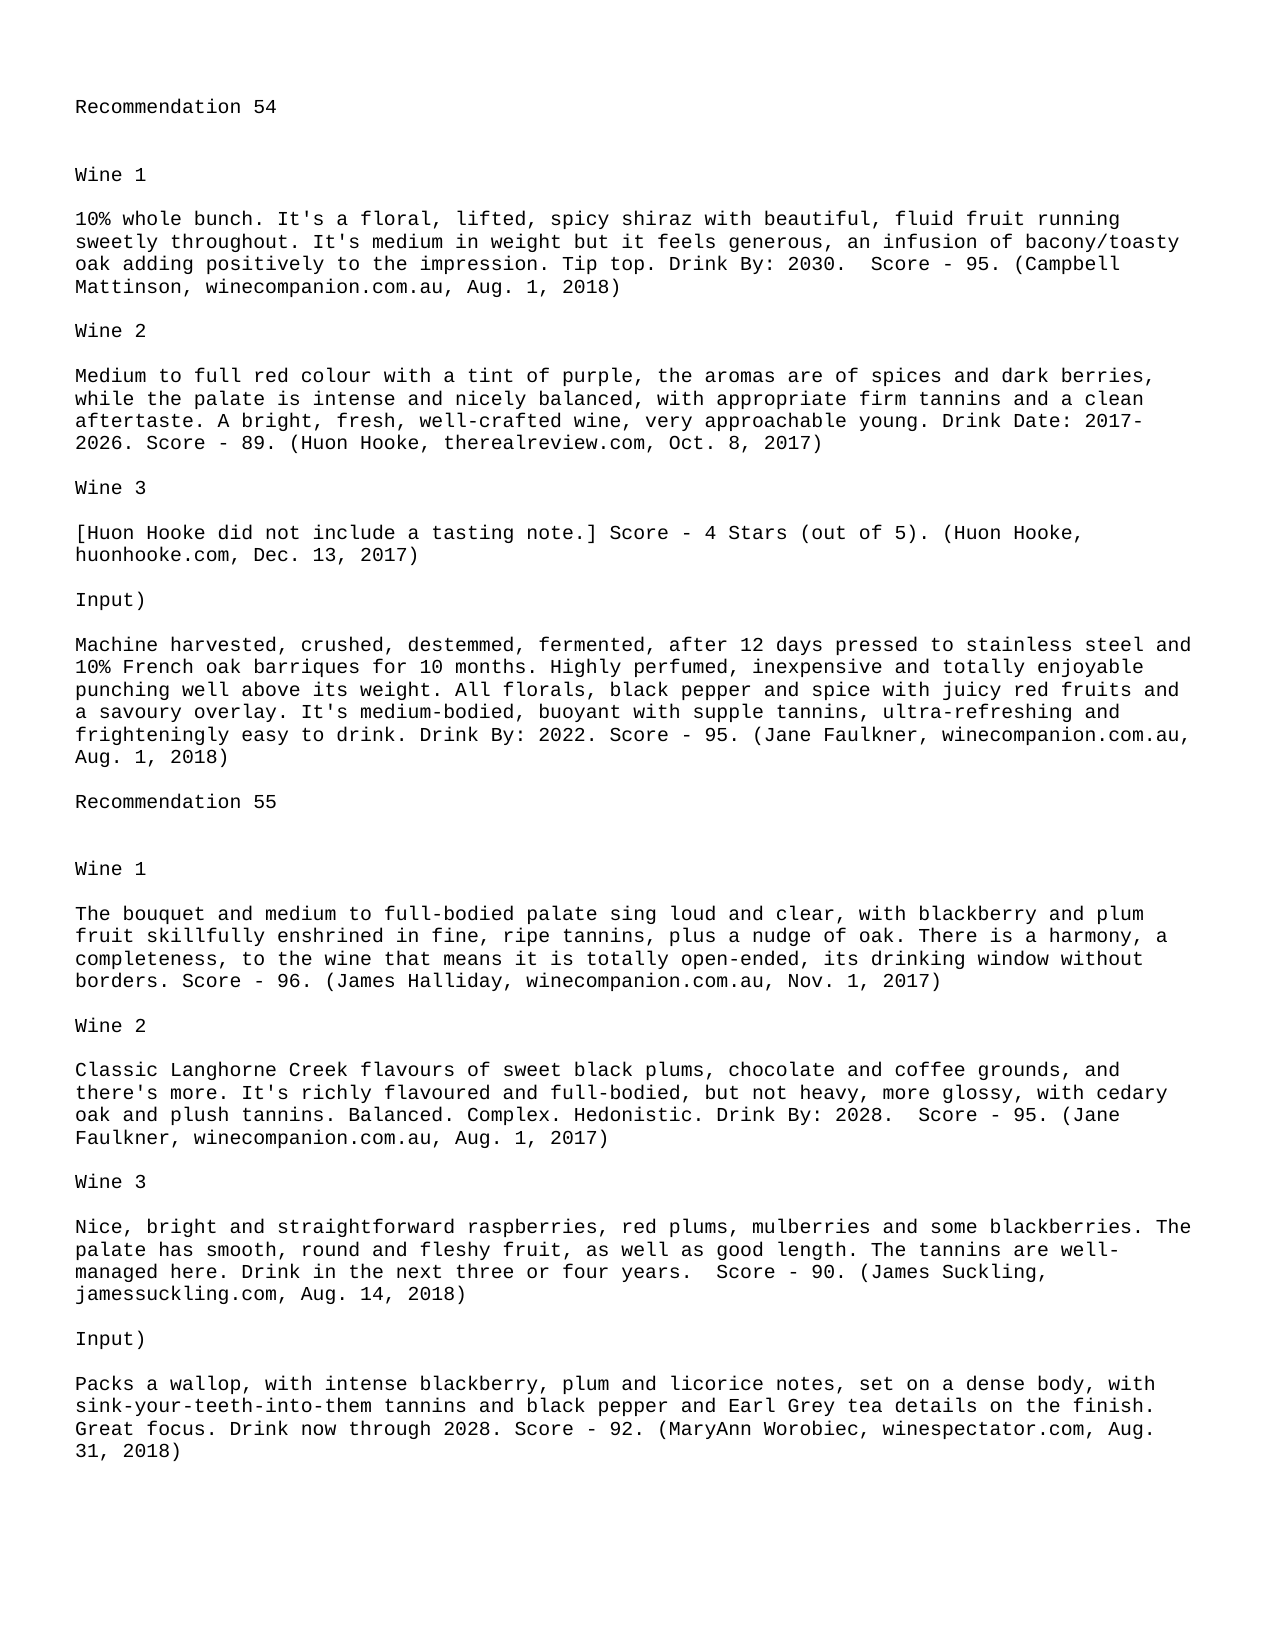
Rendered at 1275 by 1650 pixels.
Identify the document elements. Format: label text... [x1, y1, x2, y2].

text Wine 2 [75, 1016, 1200, 1038]
text Wine 1 [75, 859, 1200, 881]
text Medium to full red colour with a tint of purple, the aromas are of spices and dark berries, while the palate is intense and nicely balanced, with appropriate firm tannins and a clean aftertaste. A bright, fresh, well-crafted wine, very approachable young. Drink Date: 2017-2026. Score - 89. (Huon Hooke, therealreview.com, Oct. 8, 2017) [75, 366, 1200, 456]
text Input) [75, 590, 1200, 612]
text Wine 3 [75, 478, 1200, 501]
text Classic Langhorne Creek flavours of sweet black plums, chocolate and coffee grounds, and there's more. It's richly flavoured and full-bodied, but not heavy, more glossy, with cedary oak and plush tannins. Balanced. Complex. Hedonistic. Drink By: 2028. Score - 95. (Jane Faulkner, winecompanion.com.au, Aug. 1, 2017) [75, 1060, 1200, 1150]
text Packs a wallop, with intense blackberry, plum and licorice notes, set on a dense body, with sink-your-teeth-into-them tannins and black pepper and Earl Grey tea details on the finish. Great focus. Drink now through 2028. Score - 92. (MaryAnn Worobiec, winespectator.com, Aug. 31, 2018) [75, 1374, 1200, 1463]
text Machine harvested, crushed, destemmed, fermented, after 12 days pressed to stainless steel and 10% French oak barriques for 10 months. Highly perfumed, inexpensive and totally enjoyable punching well above its weight. All florals, black pepper and spice with juicy red fruits and a savoury overlay. It's medium-bodied, buoyant with supple tannins, ultra-refreshing and frighteningly easy to drink. Drink By: 2022. Score - 95. (Jane Faulkner, winecompanion.com.au, Aug. 1, 2018) [75, 635, 1200, 769]
text Wine 1 [75, 164, 1200, 187]
text Input) [75, 1329, 1200, 1352]
text Wine 2 [75, 321, 1200, 344]
text Wine 3 [75, 1172, 1200, 1195]
text Recommendation 55 [75, 792, 1200, 814]
text The bouquet and medium to full-bodied palate sing loud and clear, with blackberry and plum fruit skillfully enshrined in fine, ripe tannins, plus a nudge of oak. There is a harmony, a completeness, to the wine that means it is totally open-ended, its drinking window without borders. Score - 96. (James Halliday, winecompanion.com.au, Nov. 1, 2017) [75, 904, 1200, 993]
text 10% whole bunch. It's a floral, lifted, spicy shiraz with beautiful, fluid fruit running sweetly throughout. It's medium in weight but it feels generous, an infusion of bacony/toasty oak adding positively to the impression. Tip top. Drink By: 2030. Score - 95. (Campbell Mattinson, winecompanion.com.au, Aug. 1, 2018) [75, 209, 1200, 299]
text Nice, bright and straightforward raspberries, red plums, mulberries and some blackberries. The palate has smooth, round and fleshy fruit, as well as good length. The tannins are well-managed here. Drink in the next three or four years. Score - 90. (James Suckling, jamessuckling.com, Aug. 14, 2018) [75, 1217, 1200, 1307]
text Recommendation 54 [75, 97, 1200, 120]
text [Huon Hooke did not include a tasting note.] Score - 4 Stars (out of 5). (Huon Hooke, huonhooke.com, Dec. 13, 2017) [75, 523, 1200, 568]
